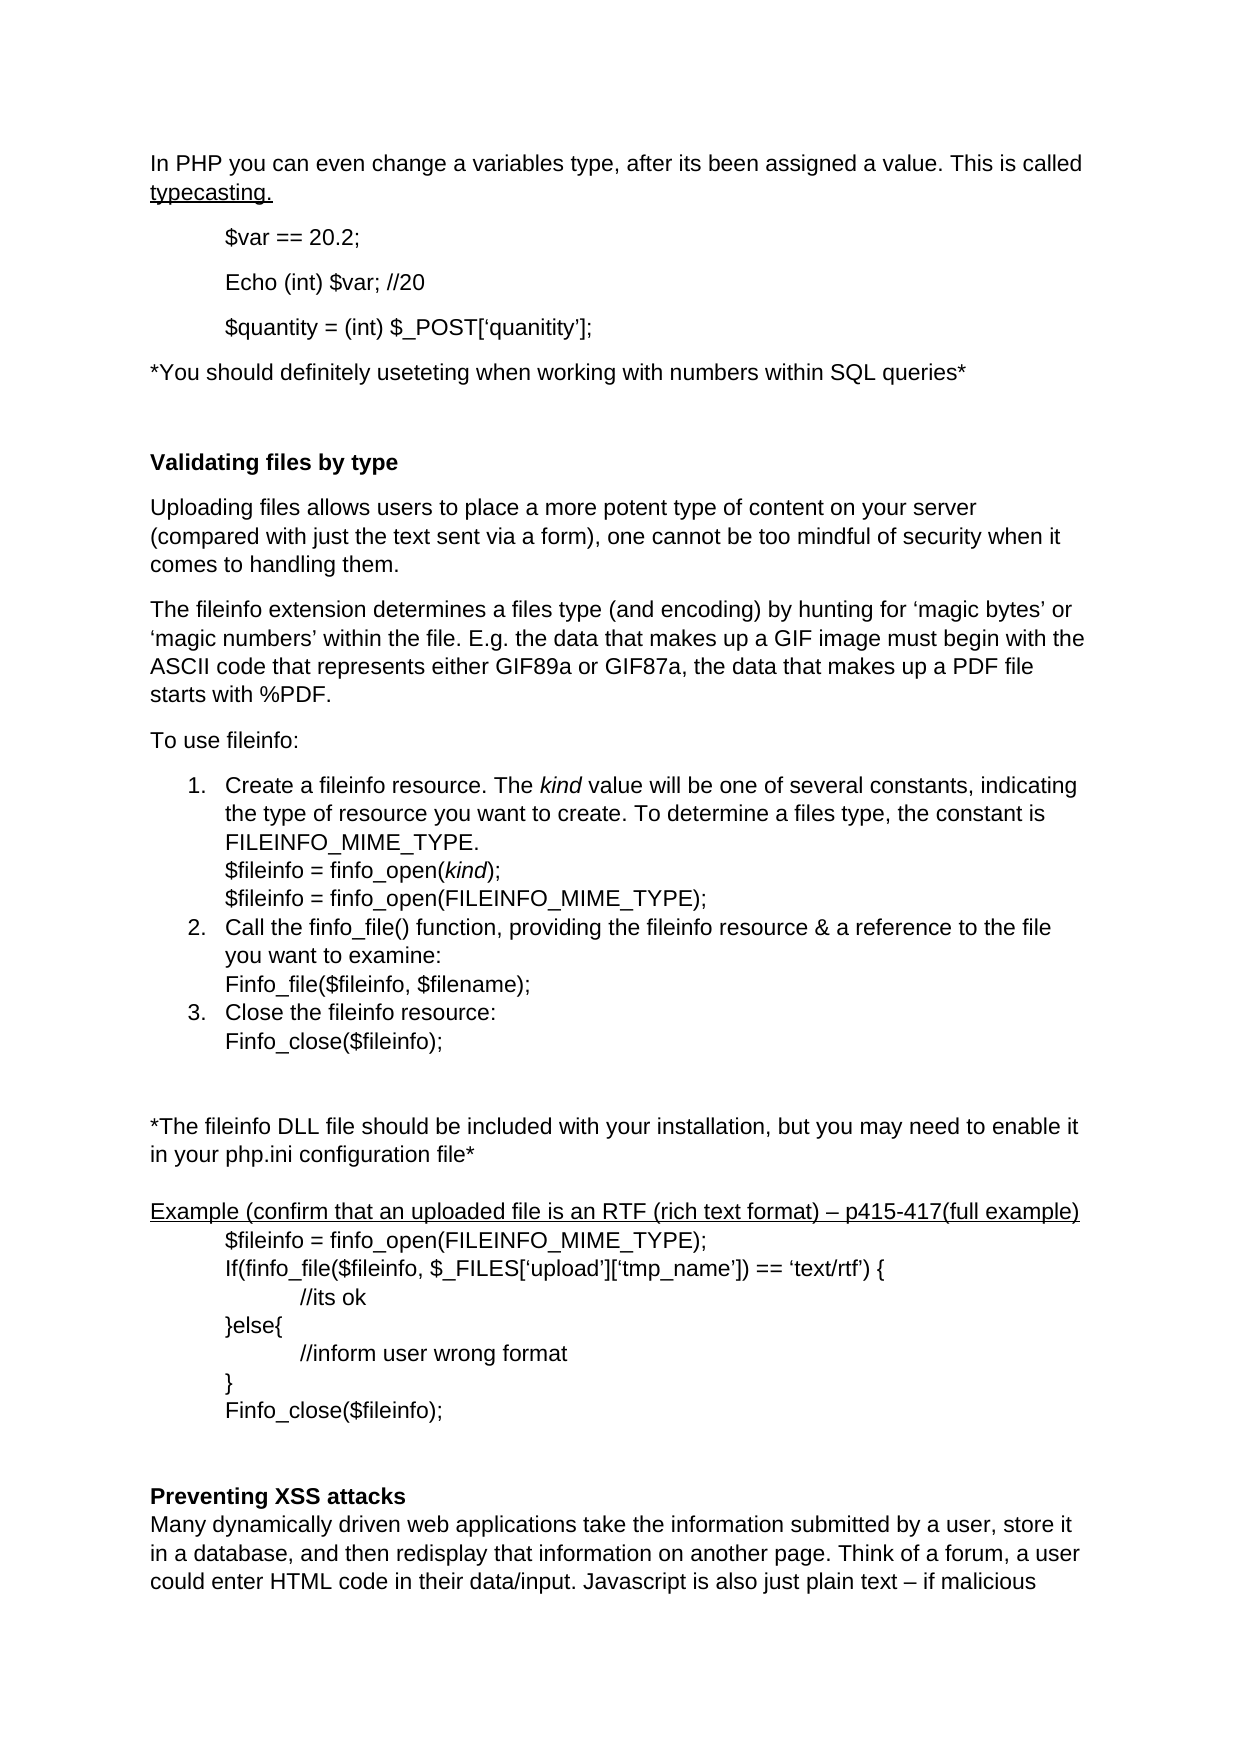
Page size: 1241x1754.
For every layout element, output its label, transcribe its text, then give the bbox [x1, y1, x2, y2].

list $fileinfo = finfo_open(FILEINFO_MIME_TYPE); [225, 885, 1090, 912]
list Preventing XSS attacks [150, 1483, 1090, 1509]
list //inform user wrong format [150, 1340, 1090, 1367]
list Call the finfo_file() function, providing the fileinfo resource & a reference to the file you want to examine: [187, 914, 1090, 969]
list If(finfo_file($fileinfo, $_FILES[‘upload’][‘tmp_name’]) == ‘text/rtf’) { [150, 1255, 1090, 1281]
text In PHP you can even change a variables type, after its been assigned a value. This is called typecasting. [150, 150, 1090, 205]
list Create a fileinfo resource. The kind value will be one of several constants, indicating the type of resource you want to create. To determine a files type, the constant is FILEINFO_MIME_TYPE. [187, 772, 1090, 855]
list $fileinfo = finfo_open(FILEINFO_MIME_TYPE); [150, 1227, 1090, 1253]
list Finfo_file($fileinfo, $filename); [225, 971, 1090, 997]
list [150, 1511, 1090, 1594]
list } [150, 1369, 1090, 1395]
text Validating files by type [150, 449, 1090, 475]
list Finfo_close($fileinfo); [150, 1397, 1090, 1424]
text The fileinfo extension determines a files type (and encoding) by hunting for ‘magic bytes’ or ‘magic numbers’ within the file. E.g. the data that makes up a GIF image must begin with the ASCII code that represents either GIF89a or GIF87a, the data that makes up a PDF file starts with %PDF. [150, 596, 1090, 708]
list Example (confirm that an uploaded file is an RTF (rich text format) – p415-417(full example) [150, 1198, 1090, 1224]
text $var == 20.2; [150, 223, 1090, 250]
list }else{ [150, 1312, 1090, 1338]
text To use fileinfo: [150, 727, 1090, 753]
list //its ok [150, 1283, 1090, 1310]
text $quantity = (int) $_POST[‘quanitity’]; [150, 314, 1090, 340]
text Uploading files allows users to place a more potent type of content on your server (compared with just the text sent via a form), one cannot be too mindful of security when it comes to handling them. [150, 494, 1090, 577]
text Echo (int) $var; //20 [150, 269, 1090, 295]
list *The fileinfo DLL file should be included with your installation, but you may need to enable it in your php.ini configuration file* [150, 1113, 1090, 1168]
list Finfo_close($fileinfo); [225, 1028, 1090, 1054]
text *You should definitely useteting when working with numbers within SQL queries* [150, 359, 1090, 385]
list $fileinfo = finfo_open(kind); [225, 857, 1090, 883]
list Close the fileinfo resource: [187, 999, 1090, 1026]
